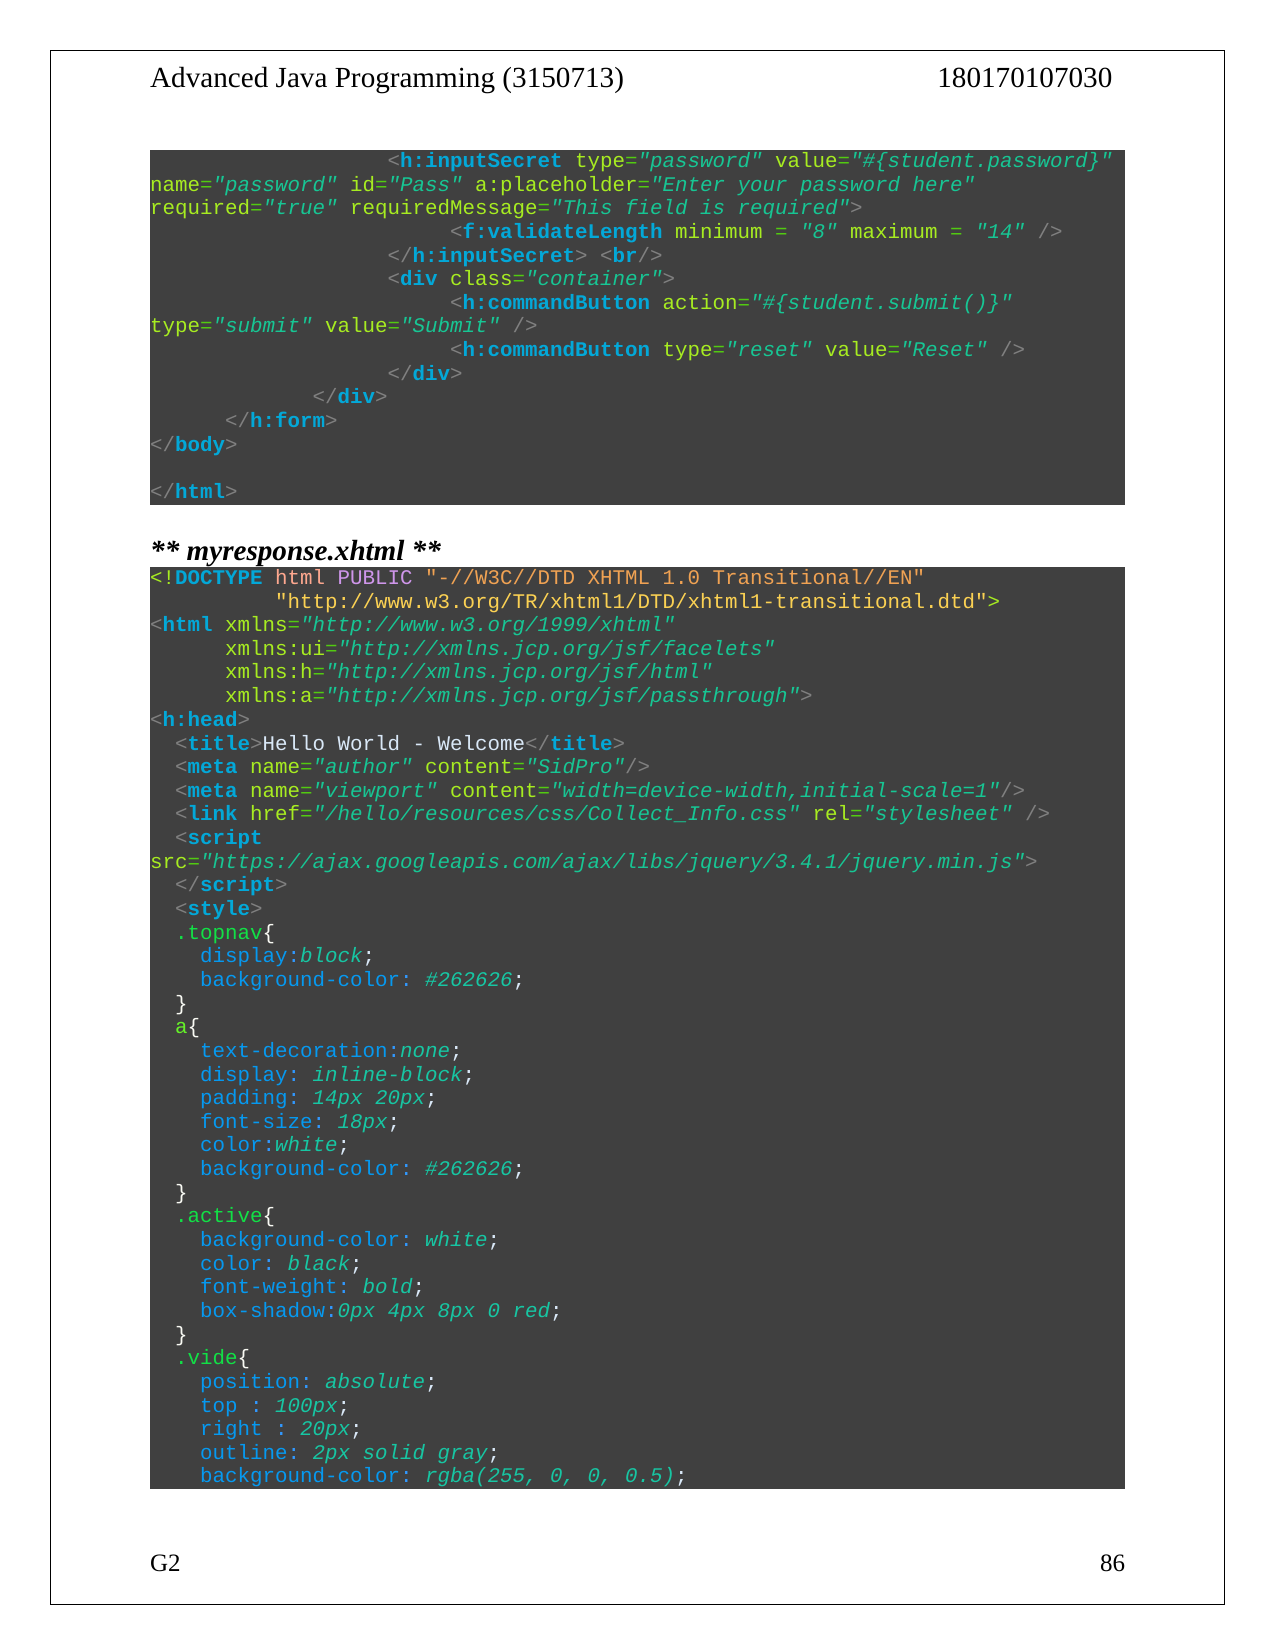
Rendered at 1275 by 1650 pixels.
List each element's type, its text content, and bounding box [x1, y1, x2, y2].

text } [150, 1182, 1125, 1205]
text box-shadow:0px 4px 8px 0 red; [150, 1300, 1125, 1324]
text <title>Hello World - Welcome</title> [150, 732, 1125, 756]
text color: black; [150, 1253, 1125, 1276]
text .vide{ [150, 1347, 1125, 1371]
text position: absolute; [150, 1371, 1125, 1394]
text </div> [150, 386, 1125, 410]
text .topnav{ [150, 922, 1125, 945]
text top : 100px; [150, 1394, 1125, 1418]
text ** myresponse.xhtml ** [150, 533, 1125, 567]
text </h:form> [150, 410, 1125, 434]
text <style> [150, 898, 1125, 922]
text xmlns:ui="http://xmlns.jcp.org/jsf/facelets" [150, 638, 1125, 662]
text <f:validateLength minimum = "8" maximum = "14" /> [150, 221, 1125, 244]
text .active{ [150, 1205, 1125, 1229]
text </h:inputSecret> <br/> [150, 244, 1125, 268]
text background-color: #262626; [150, 1158, 1125, 1182]
text font-weight: bold; [150, 1276, 1125, 1300]
text text-decoration:none; [150, 1040, 1125, 1063]
text <script src="https://ajax.googleapis.com/ajax/libs/jquery/3.4.1/jquery.min.js"> [150, 827, 1125, 874]
text <meta name="author" content="SidPro"/> [150, 756, 1125, 780]
text font-size: 18px; [150, 1111, 1125, 1134]
text <div class="container"> [150, 268, 1125, 292]
text display:block; [150, 945, 1125, 969]
text display: inline-block; [150, 1063, 1125, 1087]
text xmlns:a="http://xmlns.jcp.org/jsf/passthrough"> [150, 685, 1125, 709]
text background-color: #262626; [150, 969, 1125, 993]
text </body> [150, 434, 1125, 457]
text <!DOCTYPE html PUBLIC "-//W3C//DTD XHTML 1.0 Transitional//EN" [150, 567, 1125, 591]
text } [150, 993, 1125, 1016]
text </script> [150, 874, 1125, 898]
text background-color: white; [150, 1229, 1125, 1253]
text <link href="/hello/resources/css/Collect_Info.css" rel="stylesheet" /> [150, 803, 1125, 827]
text </div> [150, 363, 1125, 386]
text <meta name="viewport" content="width=device-width,initial-scale=1"/> [150, 780, 1125, 803]
text } [150, 1324, 1125, 1347]
text <html xmlns="http://www.w3.org/1999/xhtml" [150, 614, 1125, 638]
text padding: 14px 20px; [150, 1087, 1125, 1111]
text color:white; [150, 1134, 1125, 1158]
text <h:commandButton action="#{student.submit()}" type="submit" value="Submit" /> [150, 292, 1125, 339]
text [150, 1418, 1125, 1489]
text <h:commandButton type="reset" value="Reset" /> [150, 339, 1125, 363]
text </html> [150, 481, 1125, 505]
text <h:inputSecret type="password" value="#{student.password}" name="password" id="Pass" a:placeholder="Enter your password here" required="true" requiredMessage="This field is required"> [150, 150, 1125, 221]
text "http://www.w3.org/TR/xhtml1/DTD/xhtml1-transitional.dtd"> [150, 591, 1125, 614]
text a{ [150, 1016, 1125, 1040]
text <h:head> [150, 709, 1125, 732]
text xmlns:h="http://xmlns.jcp.org/jsf/html" [150, 662, 1125, 685]
